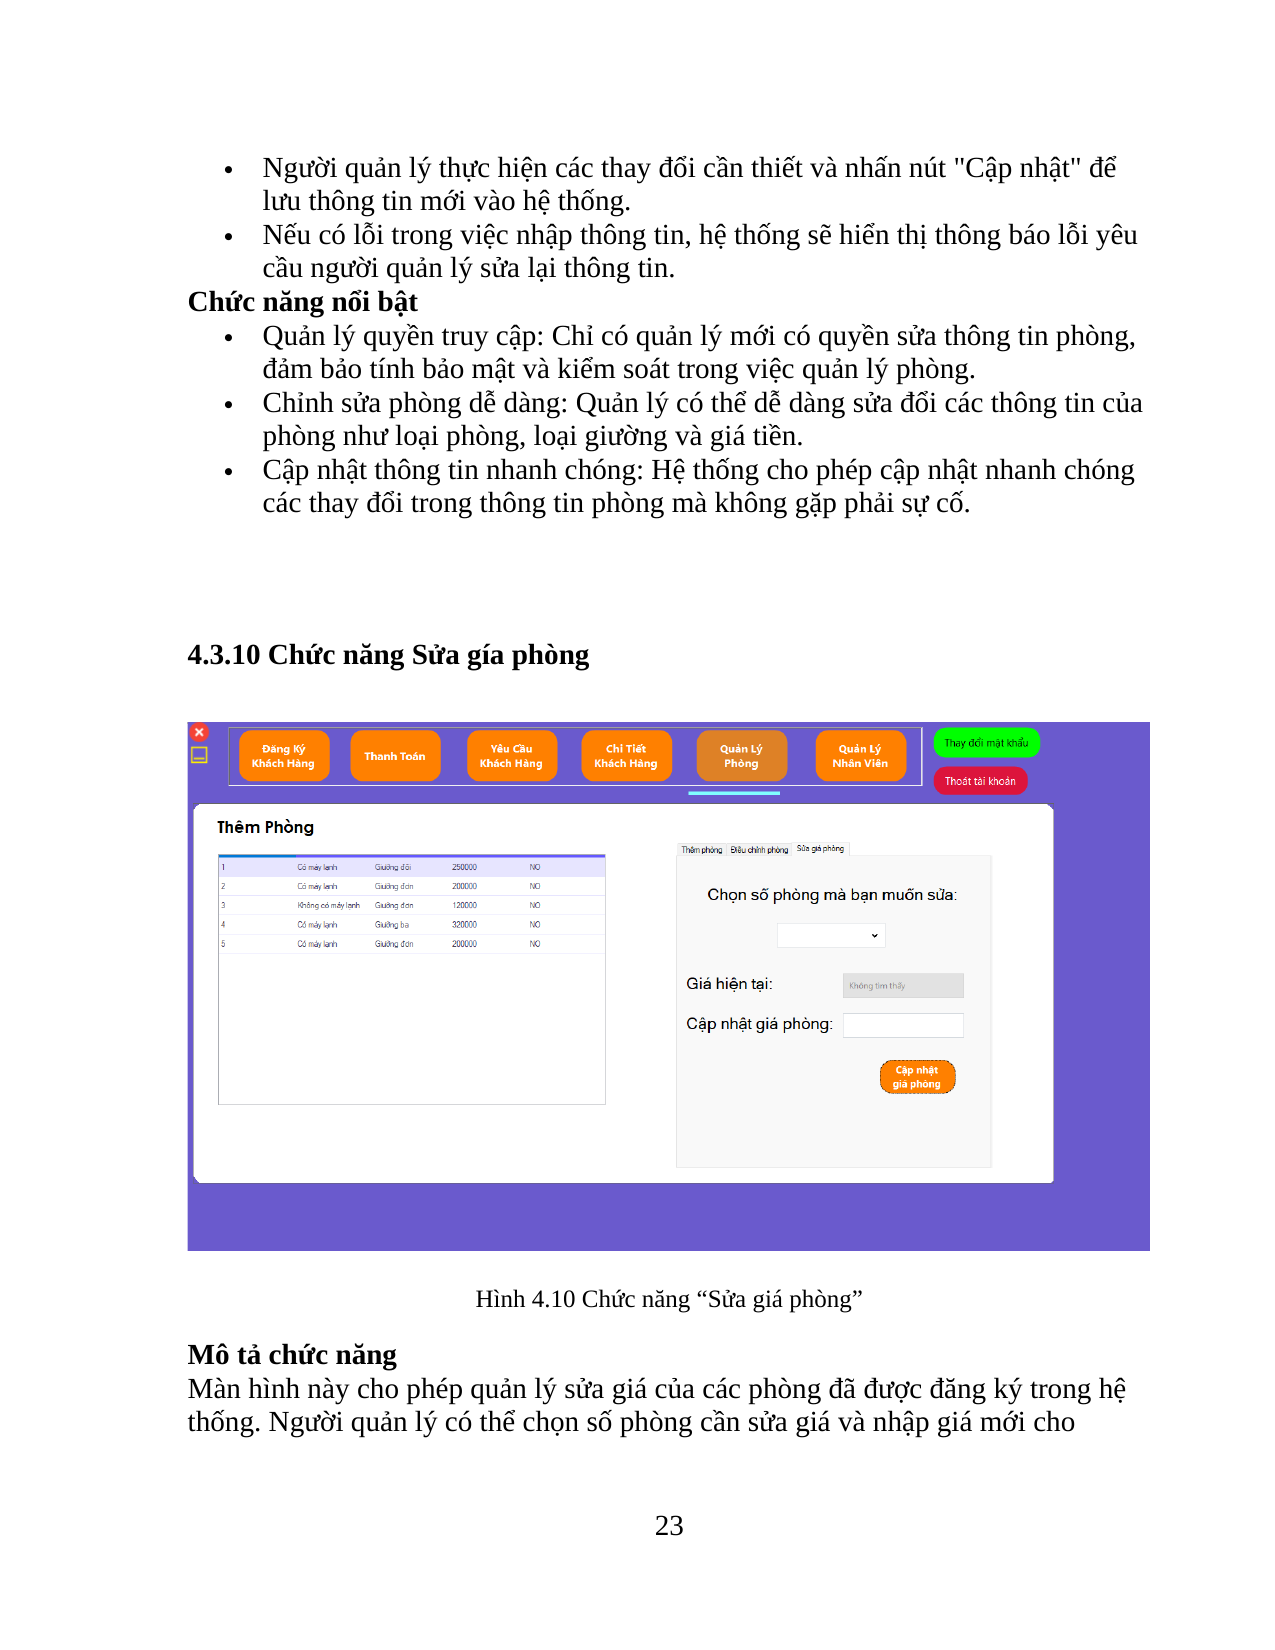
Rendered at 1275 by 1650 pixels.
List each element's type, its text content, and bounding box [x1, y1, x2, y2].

text Mô tả chức năng [187, 1337, 1151, 1371]
subtitle 4.3.10 Chức năng Sửa gía phòng [187, 637, 1151, 671]
list Nếu có lỗi trong việc nhập thông tin, hệ thống sẽ hiển thị thông báo lỗi yêu cầu người quản lý sửa lại thông tin. [225, 217, 1151, 284]
list Quản lý quyền truy cập: Chỉ có quản lý mới có quyền sửa thông tin phòng, đảm bảo tính bảo mật và kiểm soát trong việc quản lý phòng. [225, 318, 1151, 385]
text Hình 4.10 Chức năng “Sửa giá phòng” [187, 1284, 1151, 1313]
list Người quản lý thực hiện các thay đổi cần thiết và nhấn nút "Cập nhật" để lưu thông tin mới vào hệ thống. [225, 150, 1151, 217]
list Cập nhật thông tin nhanh chóng: Hệ thống cho phép cập nhật nhanh chóng các thay đổi trong thông tin phòng mà không gặp phải sự cố. [225, 452, 1151, 519]
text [187, 1371, 1151, 1438]
list Chỉnh sửa phòng dễ dàng: Quản lý có thể dễ dàng sửa đổi các thông tin của phòng như loại phòng, loại giường và giá tiền. [225, 385, 1151, 452]
text Chức năng nổi bật [187, 284, 1151, 318]
picture [187, 722, 1150, 1251]
